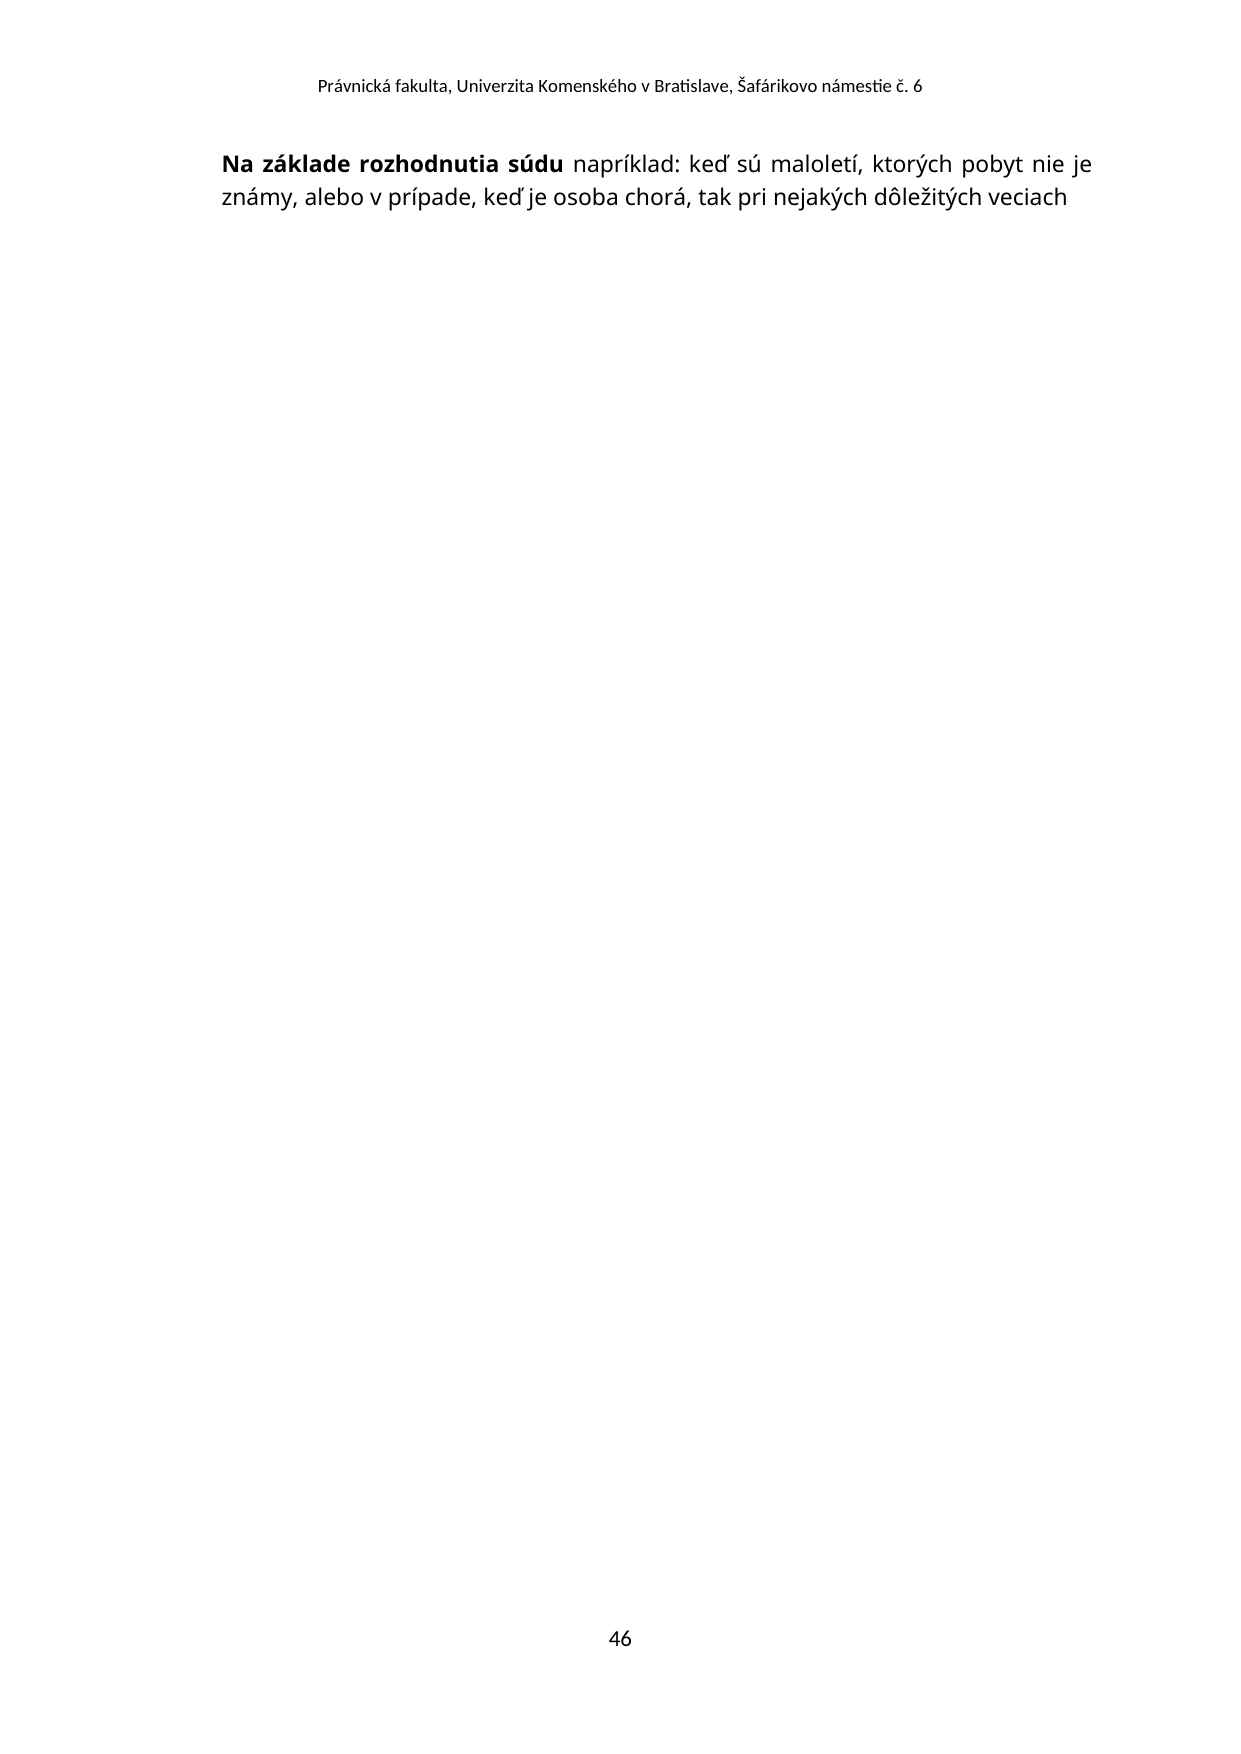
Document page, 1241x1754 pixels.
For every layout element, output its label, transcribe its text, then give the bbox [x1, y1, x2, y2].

text Na základe rozhodnutia súdu napríklad: keď sú maloletí, ktorých pobyt nie je známy, alebo v prípade, keď je osoba chorá, tak pri nejakých dôležitých veciach [221, 148, 1093, 213]
